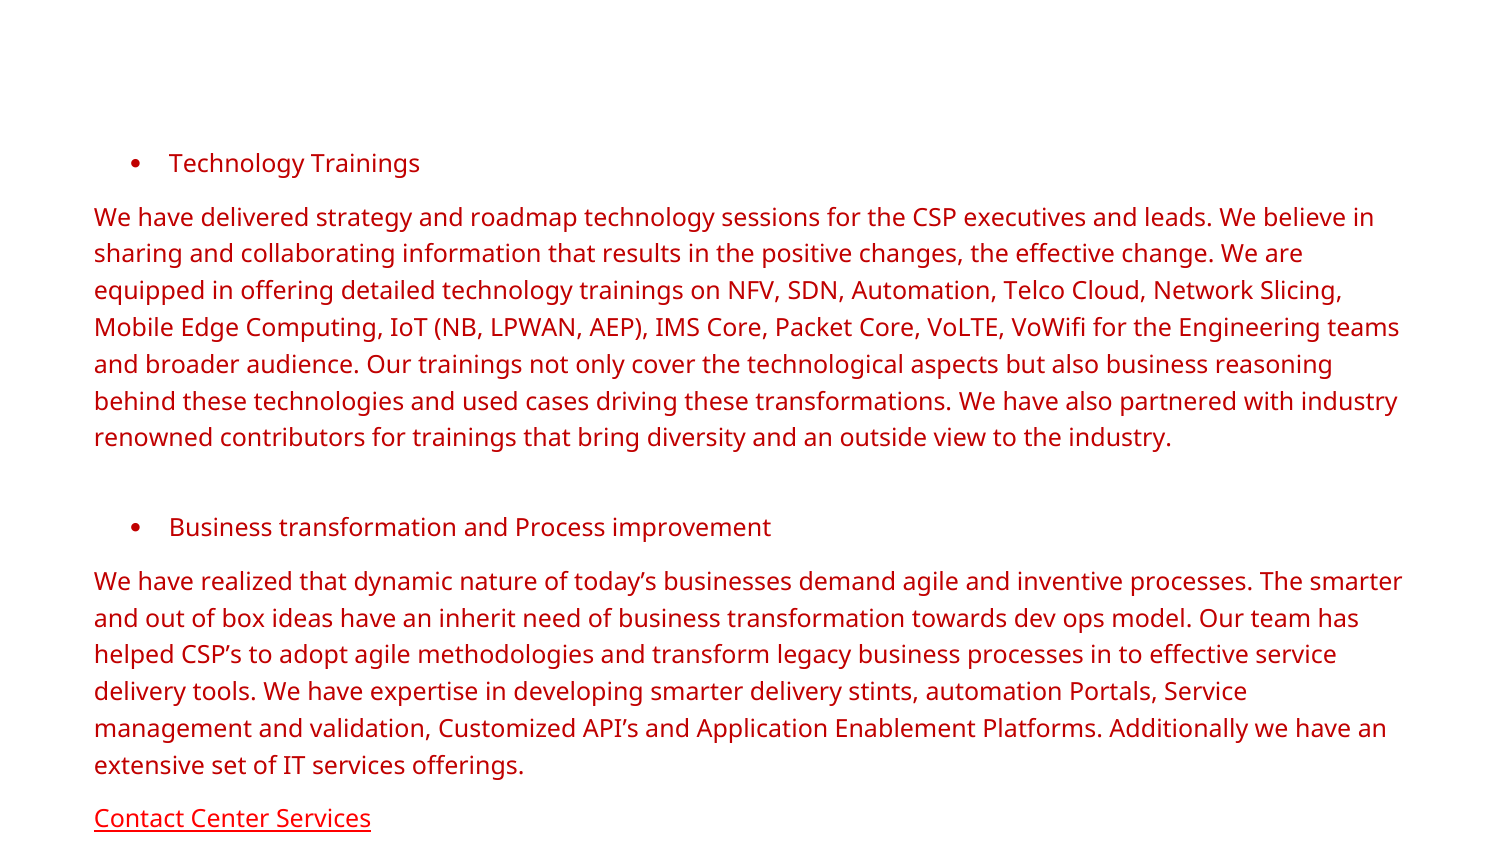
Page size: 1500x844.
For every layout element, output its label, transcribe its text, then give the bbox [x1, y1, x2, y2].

list Technology Trainings [131, 146, 1406, 180]
text We have realized that dynamic nature of today’s businesses demand agile and inventive processes. The smarter and out of box ideas have an inherit need of business transformation towards dev ops model. Our team has helped CSP’s to adopt agile methodologies and transform legacy business processes in to effective service delivery tools. We have expertise in developing smarter delivery stints, automation Portals, Service management and validation, Customized API’s and Application Enablement Platforms. Additionally we have an extensive set of IT services offerings. [94, 563, 1406, 781]
text We have delivered strategy and roadmap technology sessions for the CSP executives and leads. We believe in sharing and collaborating information that results in the positive changes, the effective change. We are equipped in offering detailed technology trainings on NFV, SDN, Automation, Telco Cloud, Network Slicing, Mobile Edge Computing, IoT (NB, LPWAN, AEP), IMS Core, Packet Core, VoLTE, VoWifi for the Engineering teams and broader audience. Our trainings not only cover the technological aspects but also business reasoning behind these technologies and used cases driving these transformations. We have also partnered with industry renowned contributors for trainings that bring diversity and an outside view to the industry. [94, 199, 1406, 454]
text Contact Center Services [94, 801, 1406, 835]
list Business transformation and Process improvement [131, 510, 1406, 544]
